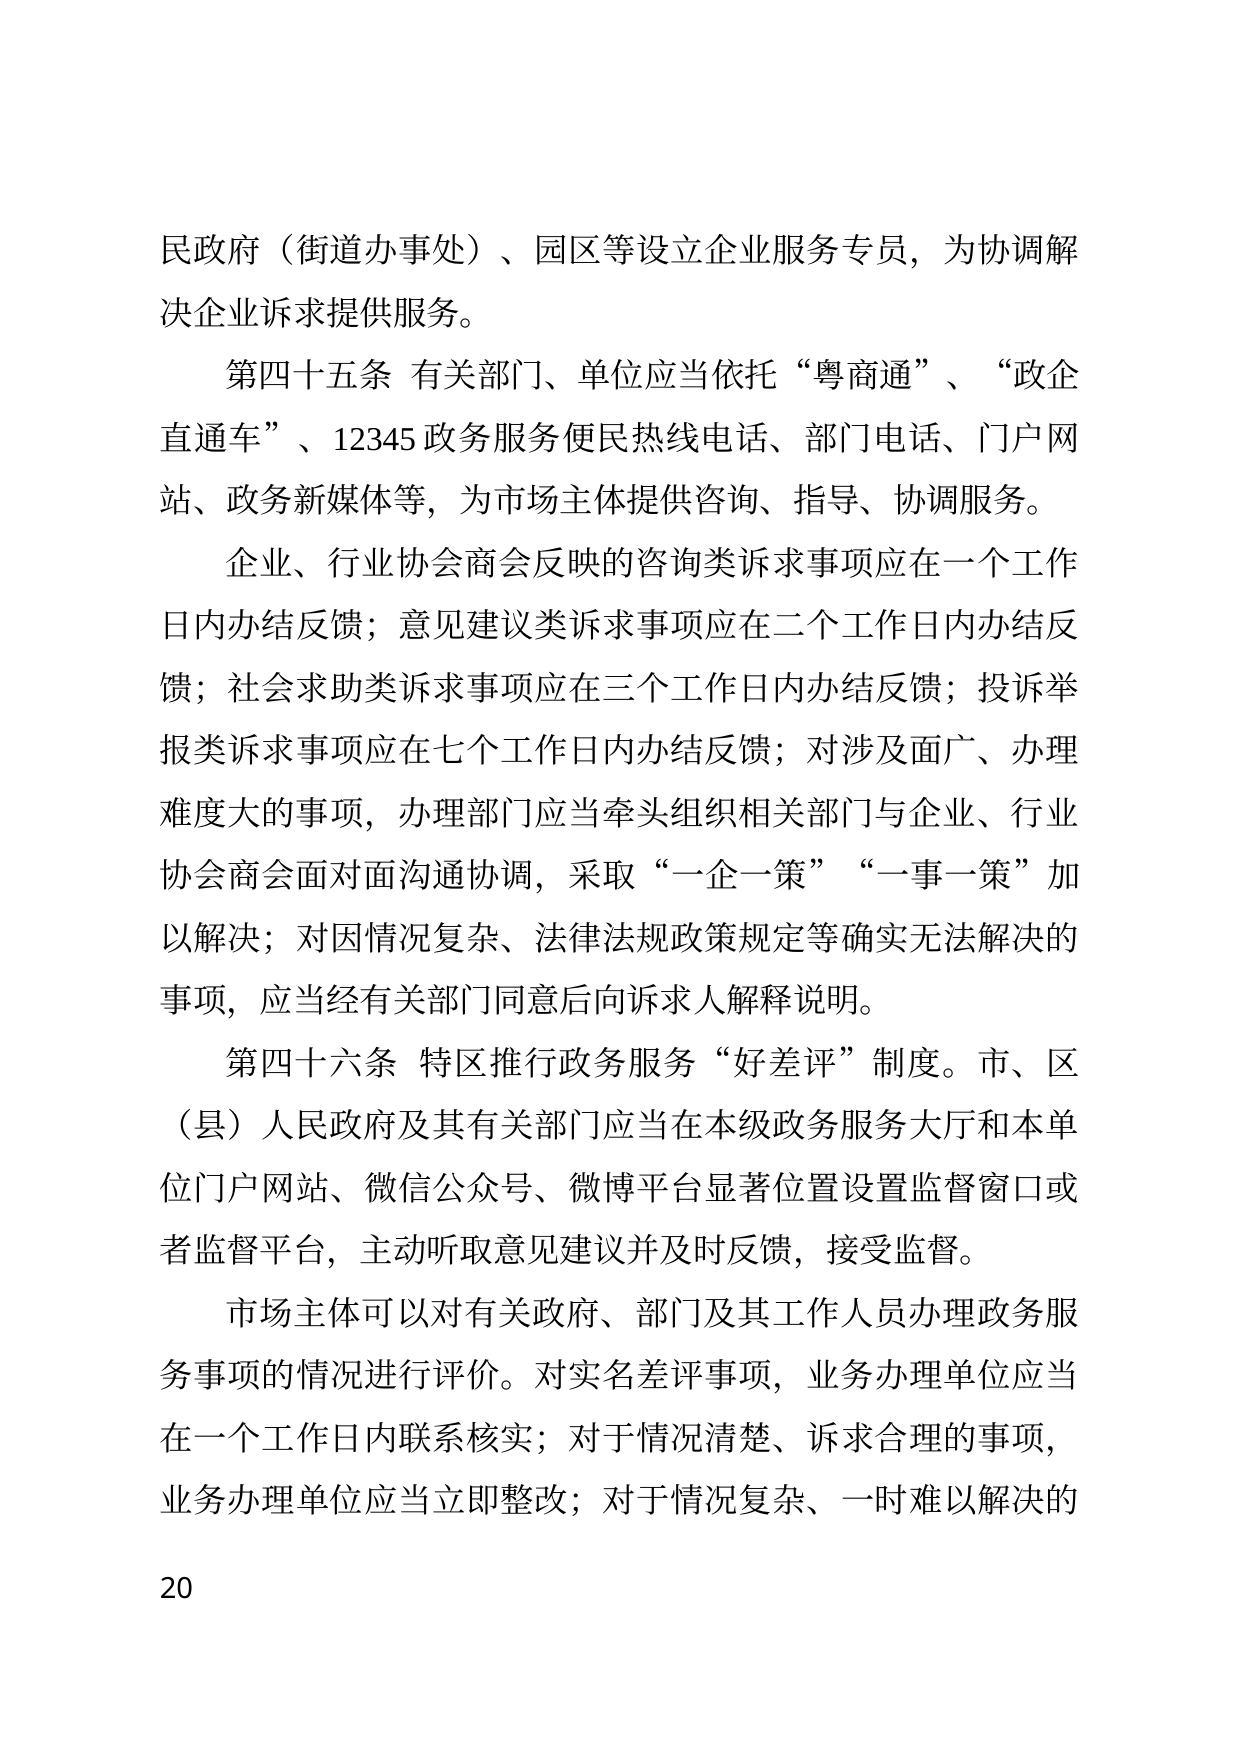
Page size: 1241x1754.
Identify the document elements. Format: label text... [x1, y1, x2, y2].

text 企业、行业协会商会反映的咨询类诉求事项应在一个工作日内办结反馈；意见建议类诉求事项应在二个工作日内办结反馈；社会求助类诉求事项应在三个工作日内办结反馈；投诉举报类诉求事项应在七个工作日内办结反馈；对涉及面广、办理难度大的事项，办理部门应当牵头组织相关部门与企业、行业协会商会面对面沟通协调，采取“一企一策”“一事一策”加以解决；对因情况复杂、法律法规政策规定等确实无法解决的事项，应当经有关部门同意后向诉求人解释说明。 [159, 525, 1081, 1025]
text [159, 213, 1081, 338]
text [159, 1275, 1081, 1525]
text 第四十五条 有关部门、单位应当依托“粤商通”、“政企直通车”、12345政务服务便民热线电话、部门电话、门户网站、政务新媒体等，为市场主体提供咨询、指导、协调服务。 [159, 338, 1081, 525]
text 第四十六条 特区推行政务服务“好差评”制度。市、区（县）人民政府及其有关部门应当在本级政务服务大厅和本单位门户网站、微信公众号、微博平台显著位置设置监督窗口或者监督平台，主动听取意见建议并及时反馈，接受监督。 [159, 1025, 1081, 1275]
